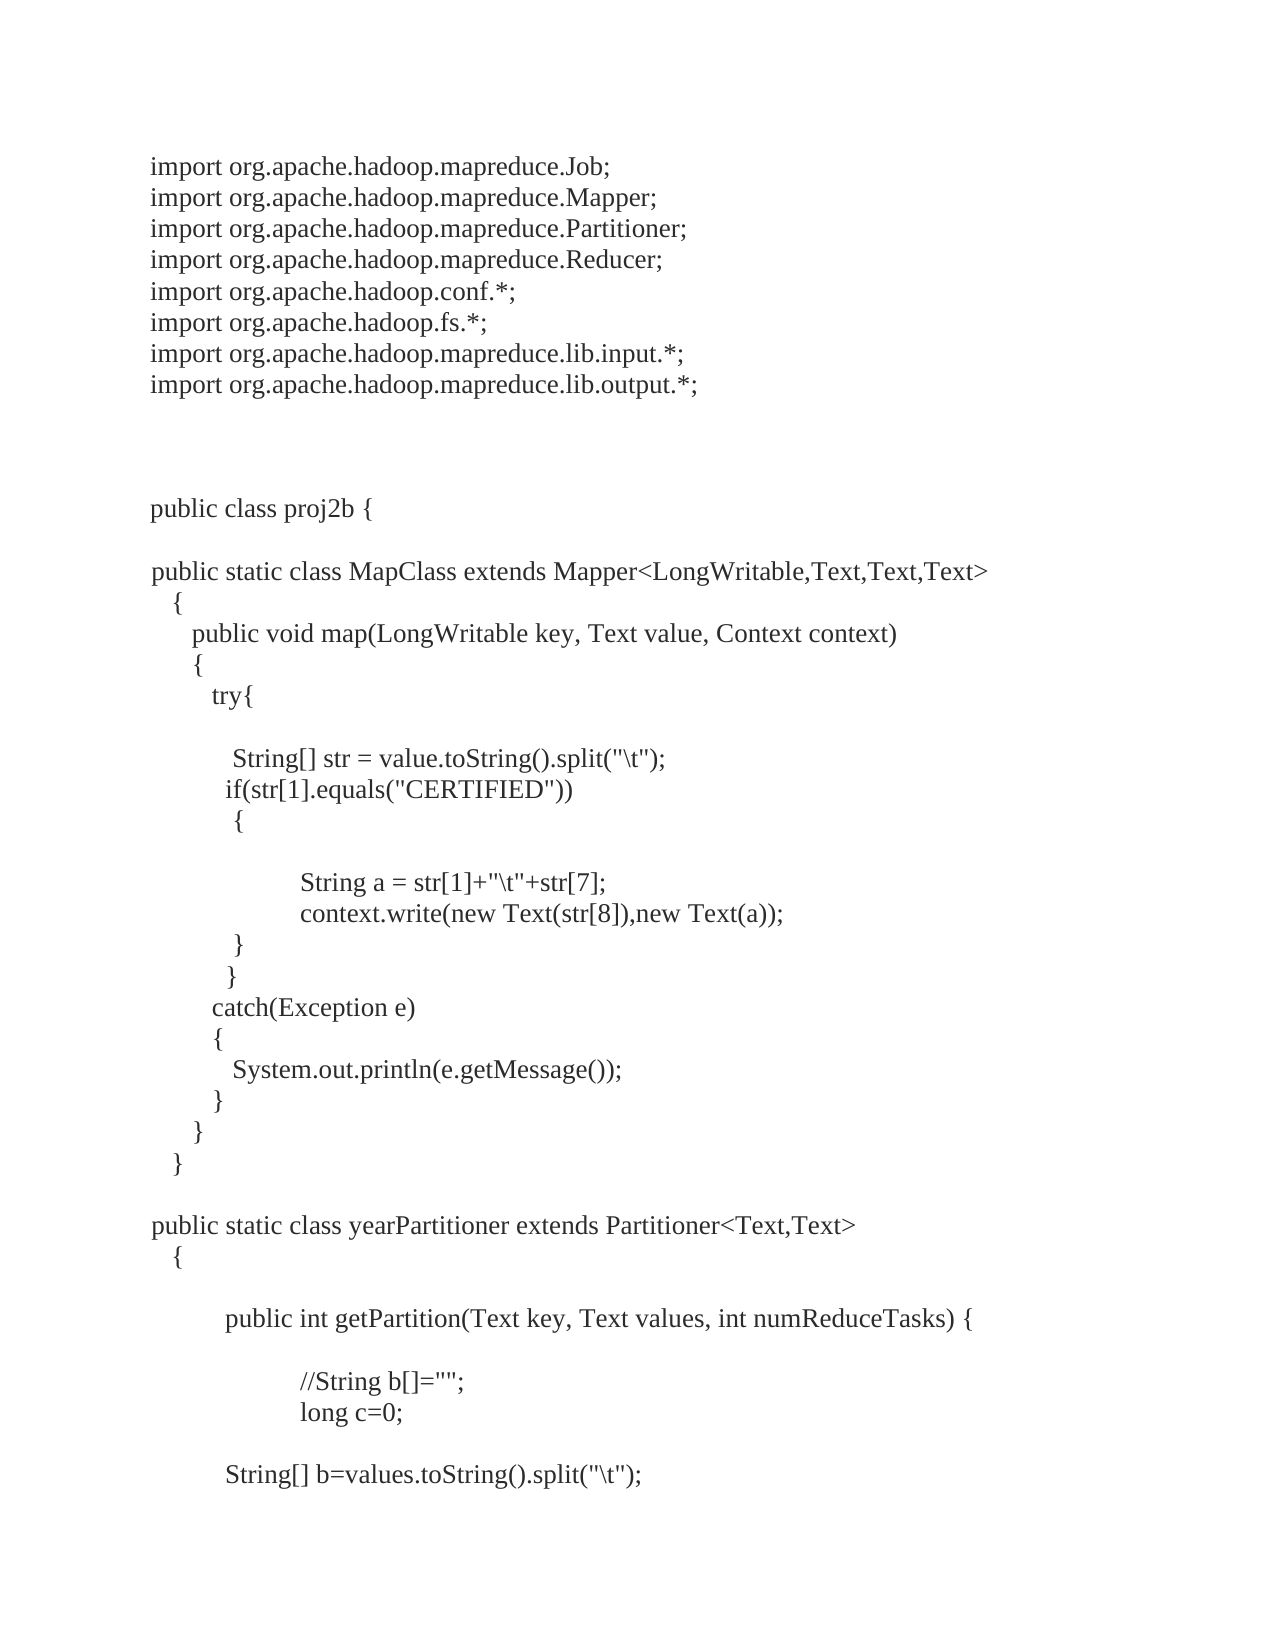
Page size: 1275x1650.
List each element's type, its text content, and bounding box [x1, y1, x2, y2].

text import org.apache.hadoop.mapreduce.Reducer; [150, 243, 1119, 274]
text public int getPartition(Text key, Text values, int numReduceTasks) { [150, 1302, 1119, 1333]
text { [150, 1022, 1119, 1053]
text String a = str[1]+"\t"+str[7]; [150, 866, 1119, 897]
text import org.apache.hadoop.mapreduce.Job; [150, 150, 1119, 181]
text } [150, 960, 1119, 991]
text } [150, 1147, 1119, 1178]
text String[] b=values.toString().split("\t"); [150, 1458, 1119, 1489]
text import org.apache.hadoop.mapreduce.lib.input.*; [150, 337, 1119, 368]
text } [150, 929, 1119, 960]
text { [150, 586, 1119, 617]
text try{ [150, 679, 1119, 711]
text import org.apache.hadoop.mapreduce.lib.output.*; [150, 368, 1119, 399]
text System.out.println(e.getMessage()); [150, 1053, 1119, 1084]
text { [150, 1240, 1119, 1271]
text import org.apache.hadoop.mapreduce.Partitioner; [150, 212, 1119, 243]
text { [150, 648, 1119, 679]
text if(str[1].equals("CERTIFIED")) [150, 773, 1119, 804]
text } [150, 1084, 1119, 1116]
text } [150, 1116, 1119, 1147]
text public static class MapClass extends Mapper<LongWritable,Text,Text,Text> [150, 555, 1119, 586]
text String[] str = value.toString().split("\t"); [150, 742, 1119, 773]
text import org.apache.hadoop.mapreduce.Mapper; [150, 181, 1119, 212]
text //String b[]=""; [150, 1365, 1119, 1396]
text public class proj2b { [150, 493, 1119, 524]
text { [150, 804, 1119, 835]
text long c=0; [150, 1396, 1119, 1427]
text public void map(LongWritable key, Text value, Context context) [150, 617, 1119, 648]
text catch(Exception e) [150, 991, 1119, 1022]
text import org.apache.hadoop.fs.*; [150, 306, 1119, 337]
text public static class yearPartitioner extends Partitioner<Text,Text> [150, 1209, 1119, 1240]
text context.write(new Text(str[8]),new Text(a)); [150, 897, 1119, 929]
text import org.apache.hadoop.conf.*; [150, 274, 1119, 306]
